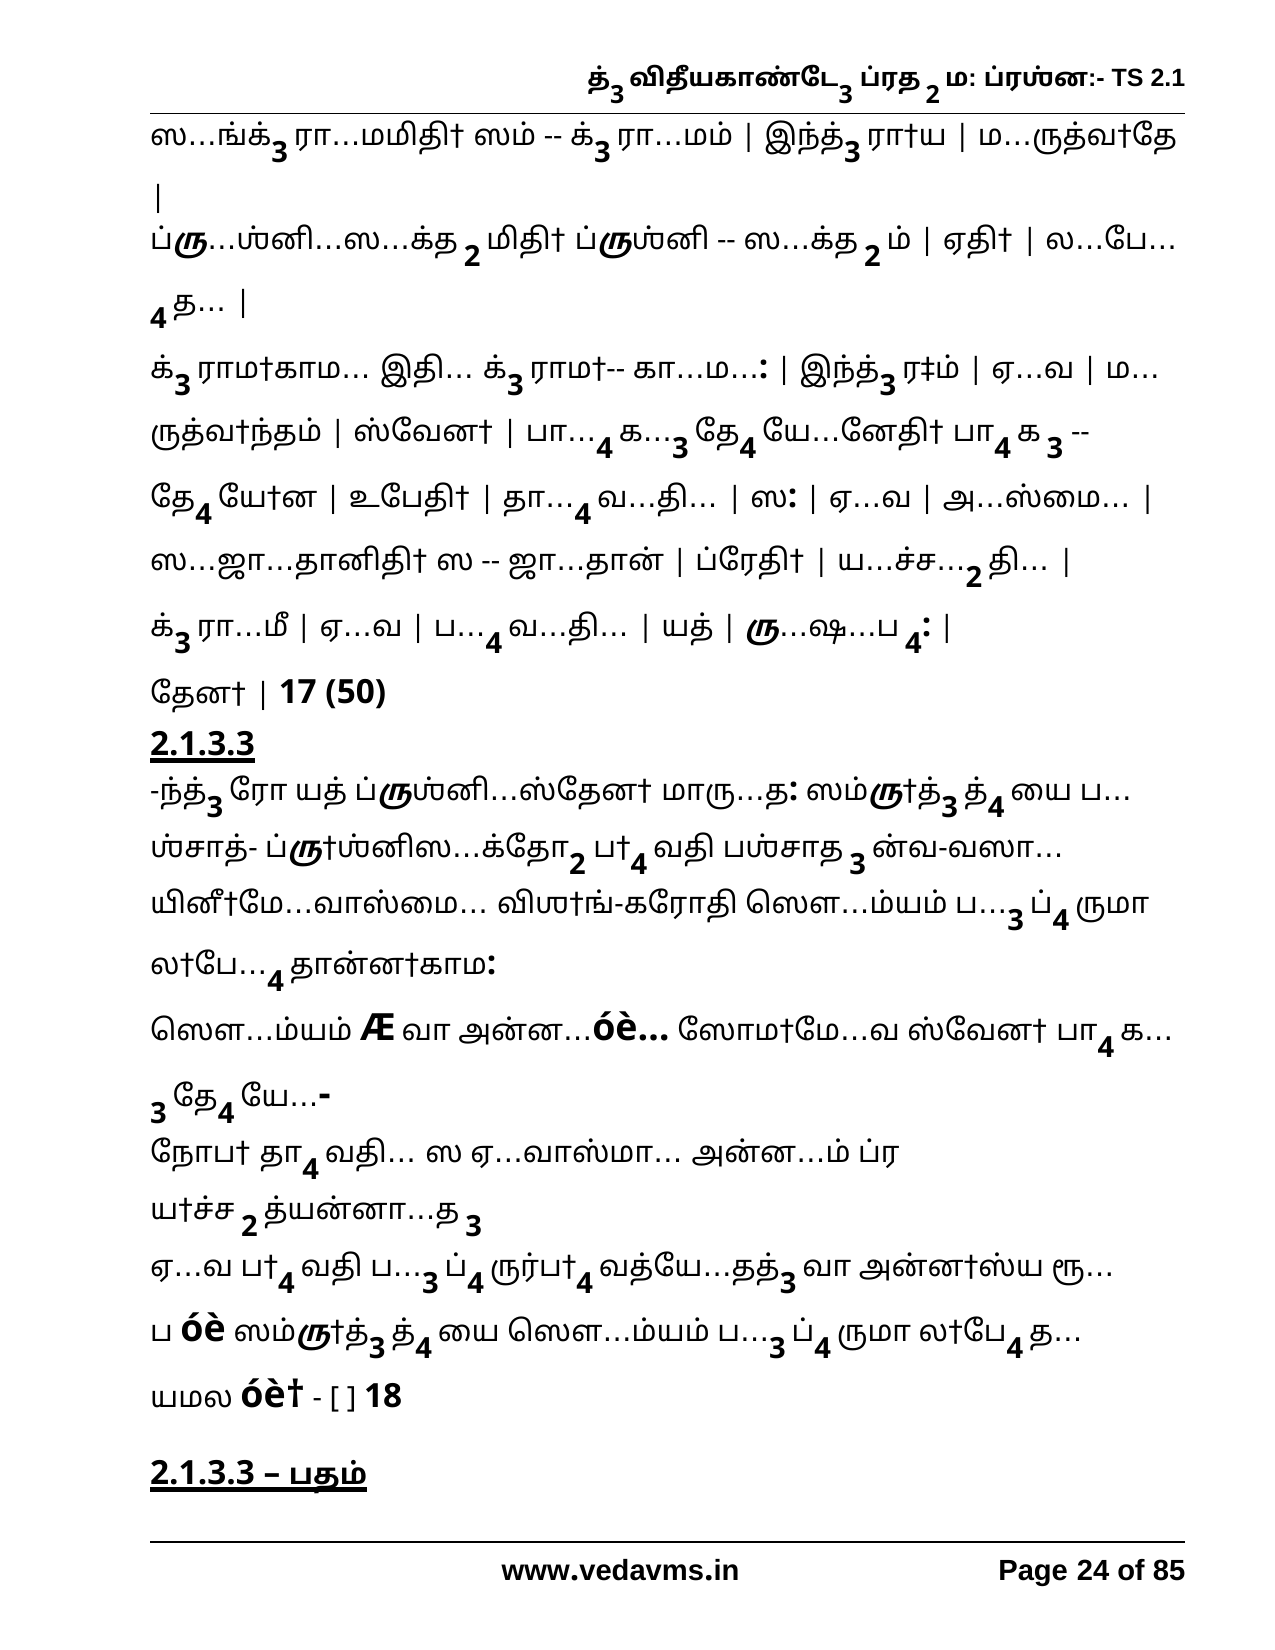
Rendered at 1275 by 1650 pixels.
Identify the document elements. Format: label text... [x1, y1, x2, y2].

text ஸௌ…ம்யம் Æவா அன்ன…óè… ஸோம†மே…வ ஸ்வேன† பா4க…3தே4யே…- [150, 1000, 1185, 1132]
text க்3ராம†காம… இதி… க்3ராம†-- கா…ம…: | இந்த்3ர‡ம் | ஏ…வ | ம…ருத்வ†ந்தம் | ஸ்வேன† | பா…4க…3தே4யே…னேதி† பா4க3 -- தே4யே†ன | உபேதி† | தா…4வ…தி… | ஸ: | ஏ…வ | அ…ஸ்மை… | ஸ…ஜா…தானிதி† ஸ -- ஜா…தான் | ப்ரேதி† | ய…ச்ச…2தி… | க்3ரா…மீ | ஏ…வ | ப…4வ…தி… | யத் | ரு…ஷ…ப4: | [150, 343, 1185, 662]
text -ந்த்3ரோ யத் ப்ருஶ்னி…ஸ்தேன† மாரு…த: ஸம்ரு†த்3த்4யை ப…ஶ்சாத்- ப்ரு†ஶ்னிஸ…க்தோ2 ப†4வதி பஶ்சாத3ன்வ-வஸா…யினீ†மே…வாஸ்மை… விஶ†ங்-கரோதி ஸௌ…ம்யம் ப…3ப்4ருமா ல†பே…4தான்ன†காம: [150, 765, 1185, 1000]
text நோப† தா4வதி… ஸ ஏ…வாஸ்மா… அன்ன…ம் ப்ர ய†ச்ச2த்யன்னா…த3 ஏ…வ ப†4வதி ப…3ப்4ருர்ப†4வத்யே…தத்3வா அன்ன†ஸ்ய ரூ…பóè ஸம்ரு†த்3த்4யை ஸௌ…ம்யம் ப…3ப்4ருமா ல†பே4த… யமலóè† - [ ] 18 [150, 1132, 1185, 1418]
text 2.1.3.3 – பதம் [150, 1449, 1185, 1495]
text தேன† | 17 (50) [150, 668, 1185, 715]
text ப்ரு…ஶ்னி…ஸ…க்த2மிதி† ப்ருஶ்னி -- ஸ…க்த2ம் | ஏதி† | ல…பே…4த… | [150, 218, 1185, 337]
text ஸ…ங்க்3ரா…மமிதி† ஸம் -- க்3ரா…மம் | இந்த்3ரா†ய | ம…ருத்வ†தே | [150, 114, 1185, 214]
text 2.1.3.3 [150, 719, 1185, 765]
